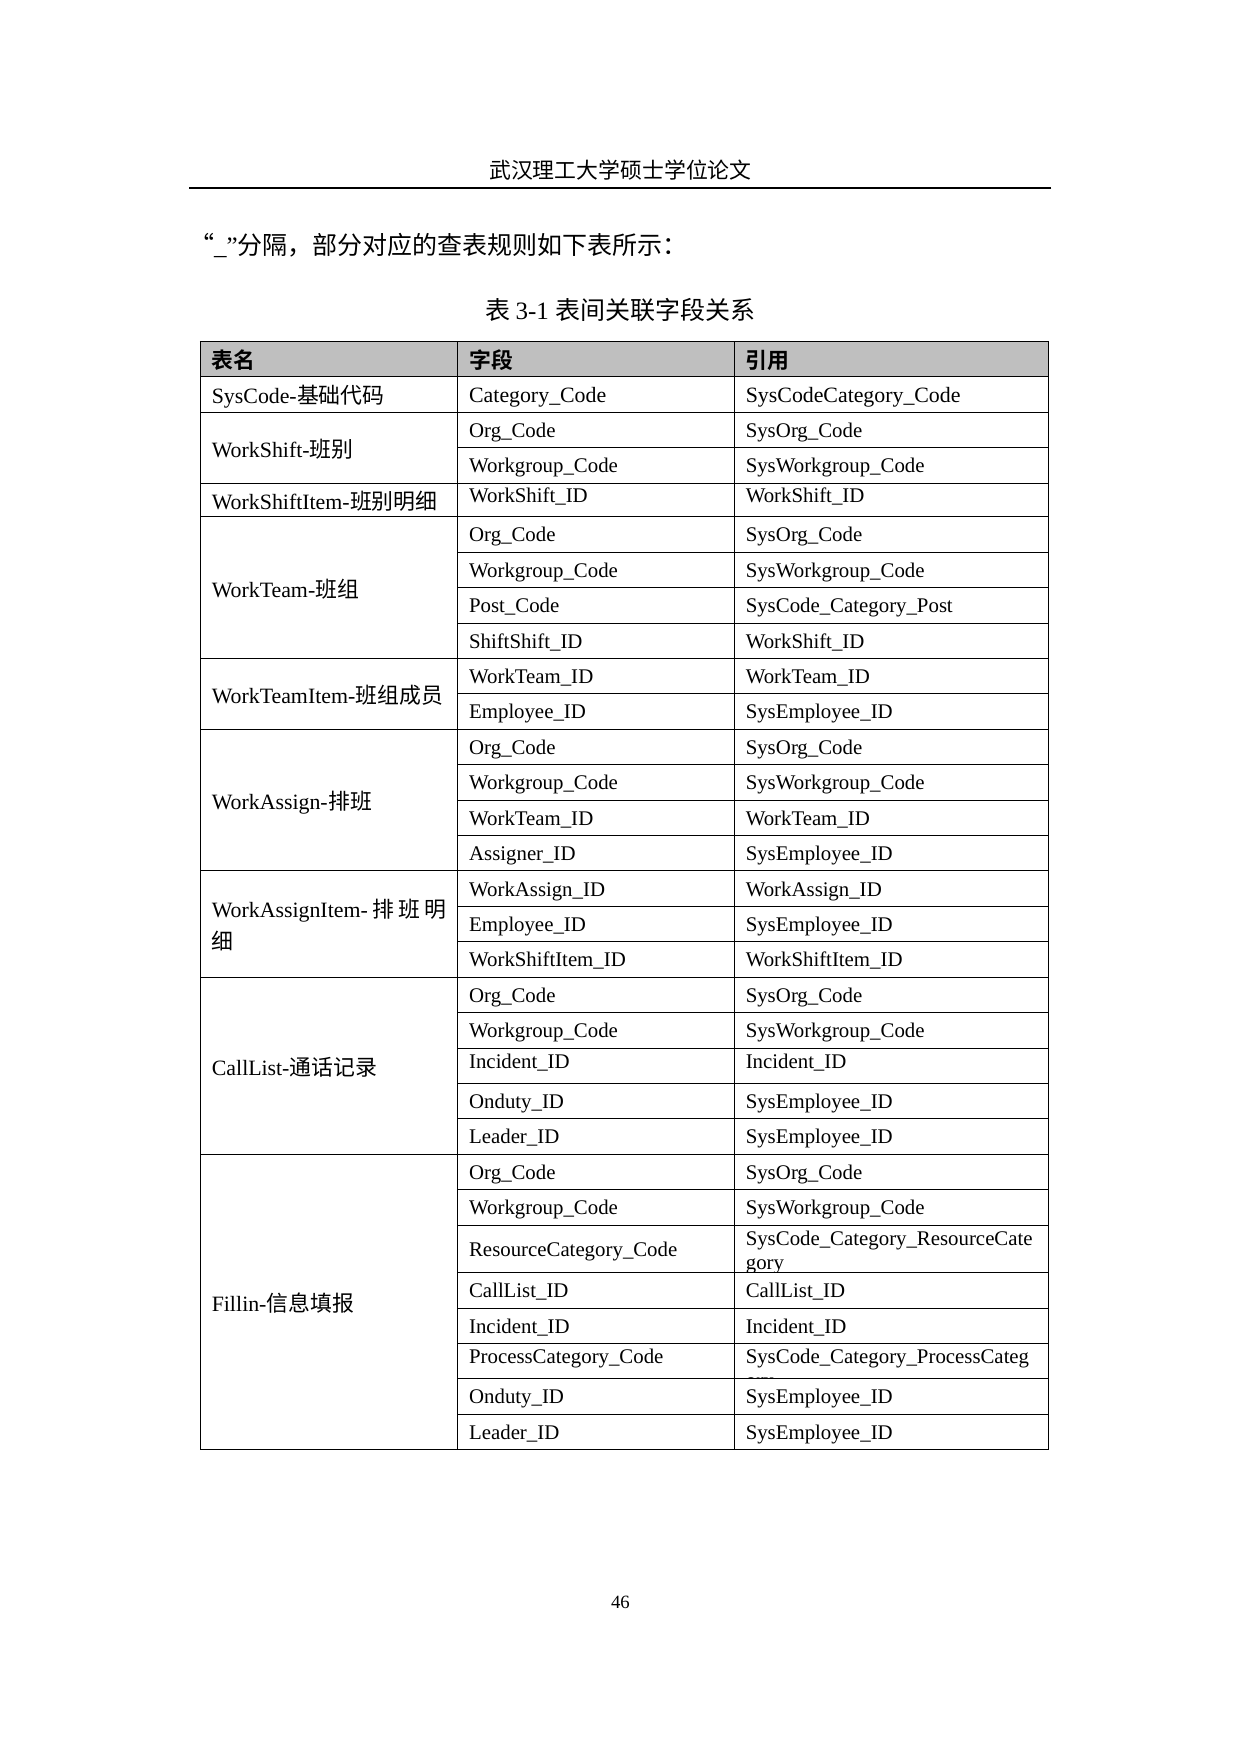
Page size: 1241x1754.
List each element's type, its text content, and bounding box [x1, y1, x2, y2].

table_cell WorkShiftItem_ID [458, 942, 734, 977]
table_cell WorkShift_ID [735, 484, 1048, 516]
table_cell Org_Code [458, 413, 734, 447]
table_cell SysCodeCategory_Code [735, 377, 1048, 412]
table_cell Leader_ID [458, 1415, 734, 1449]
table_cell Workgroup_Code [458, 448, 734, 482]
table_cell WorkShiftItem_ID [735, 942, 1048, 977]
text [189, 211, 1051, 276]
table_cell SysEmployee_ID [735, 1379, 1048, 1414]
table_cell Incident_ID [735, 1309, 1048, 1343]
table_cell Workgroup_Code [458, 1013, 734, 1047]
table_cell SysCode_Category_ResourceCategory [735, 1226, 1048, 1272]
table_cell WorkTeam_ID [735, 801, 1048, 835]
table_cell WorkAssign-排班 [201, 730, 457, 870]
table_cell SysOrg_Code [735, 413, 1048, 447]
table_cell Org_Code [458, 978, 734, 1012]
table_cell Incident_ID [735, 1049, 1048, 1083]
table_cell WorkShiftItem-班别明细 [201, 484, 457, 516]
table_header 字段 [458, 342, 734, 376]
table_cell SysWorkgroup_Code [735, 1190, 1048, 1224]
table_cell SysEmployee_ID [735, 1119, 1048, 1154]
table_cell Workgroup_Code [458, 553, 734, 587]
table_cell ShiftShift_ID [458, 624, 734, 658]
table_cell Leader_ID [458, 1119, 734, 1154]
table_cell SysWorkgroup_Code [735, 553, 1048, 587]
table_cell CallList_ID [458, 1273, 734, 1307]
table_cell Assigner_ID [458, 836, 734, 870]
table_cell WorkTeam_ID [458, 801, 734, 835]
table_cell SysWorkgroup_Code [735, 1013, 1048, 1047]
table_cell Workgroup_Code [458, 1190, 734, 1224]
table_header 引用 [735, 342, 1048, 376]
table_cell WorkTeam-班组 [201, 517, 457, 658]
table_cell SysWorkgroup_Code [735, 765, 1048, 799]
table_cell ProcessCategory_Code [458, 1344, 734, 1378]
table_cell WorkAssignItem-排班明细 [201, 871, 457, 977]
table_cell Post_Code [458, 588, 734, 622]
table_cell WorkTeam_ID [458, 659, 734, 693]
table_cell SysEmployee_ID [735, 836, 1048, 870]
table_cell WorkShift-班别 [201, 413, 457, 482]
table_cell Org_Code [458, 1155, 734, 1189]
table_cell WorkShift_ID [458, 484, 734, 516]
table_cell SysEmployee_ID [735, 907, 1048, 941]
table_cell Category_Code [458, 377, 734, 412]
table_cell SysCode-基础代码 [201, 377, 457, 412]
table_cell Incident_ID [458, 1309, 734, 1343]
table_header 表名 [201, 342, 457, 376]
table_cell SysCode_Category_Post [735, 588, 1048, 622]
table_cell SysWorkgroup_Code [735, 448, 1048, 482]
table_cell Fillin-信息填报 [201, 1155, 457, 1449]
table_cell Incident_ID [458, 1049, 734, 1083]
text 表3-1 表间关联字段关系 [189, 276, 1051, 341]
table_cell Onduty_ID [458, 1379, 734, 1414]
table_cell SysEmployee_ID [735, 694, 1048, 729]
table_cell SysOrg_Code [735, 978, 1048, 1012]
table_cell WorkAssign_ID [735, 871, 1048, 906]
table_cell WorkTeam_ID [735, 659, 1048, 693]
table_cell WorkShift_ID [735, 624, 1048, 658]
table_cell SysEmployee_ID [735, 1415, 1048, 1449]
table_cell Workgroup_Code [458, 765, 734, 799]
table_cell SysOrg_Code [735, 730, 1048, 764]
table_cell ResourceCategory_Code [458, 1226, 734, 1272]
table_cell Employee_ID [458, 907, 734, 941]
table_cell SysOrg_Code [735, 1155, 1048, 1189]
table_cell WorkAssign_ID [458, 871, 734, 906]
table_cell Org_Code [458, 730, 734, 764]
table_cell SysCode_Category_ProcessCategory [735, 1344, 1048, 1378]
table_cell SysEmployee_ID [735, 1084, 1048, 1118]
table_cell Onduty_ID [458, 1084, 734, 1118]
table_cell SysOrg_Code [735, 517, 1048, 552]
table_cell CallList_ID [735, 1273, 1048, 1307]
table_cell Employee_ID [458, 694, 734, 729]
table_cell CallList-通话记录 [201, 978, 457, 1154]
table_cell WorkTeamItem-班组成员 [201, 659, 457, 729]
table_cell Org_Code [458, 517, 734, 552]
